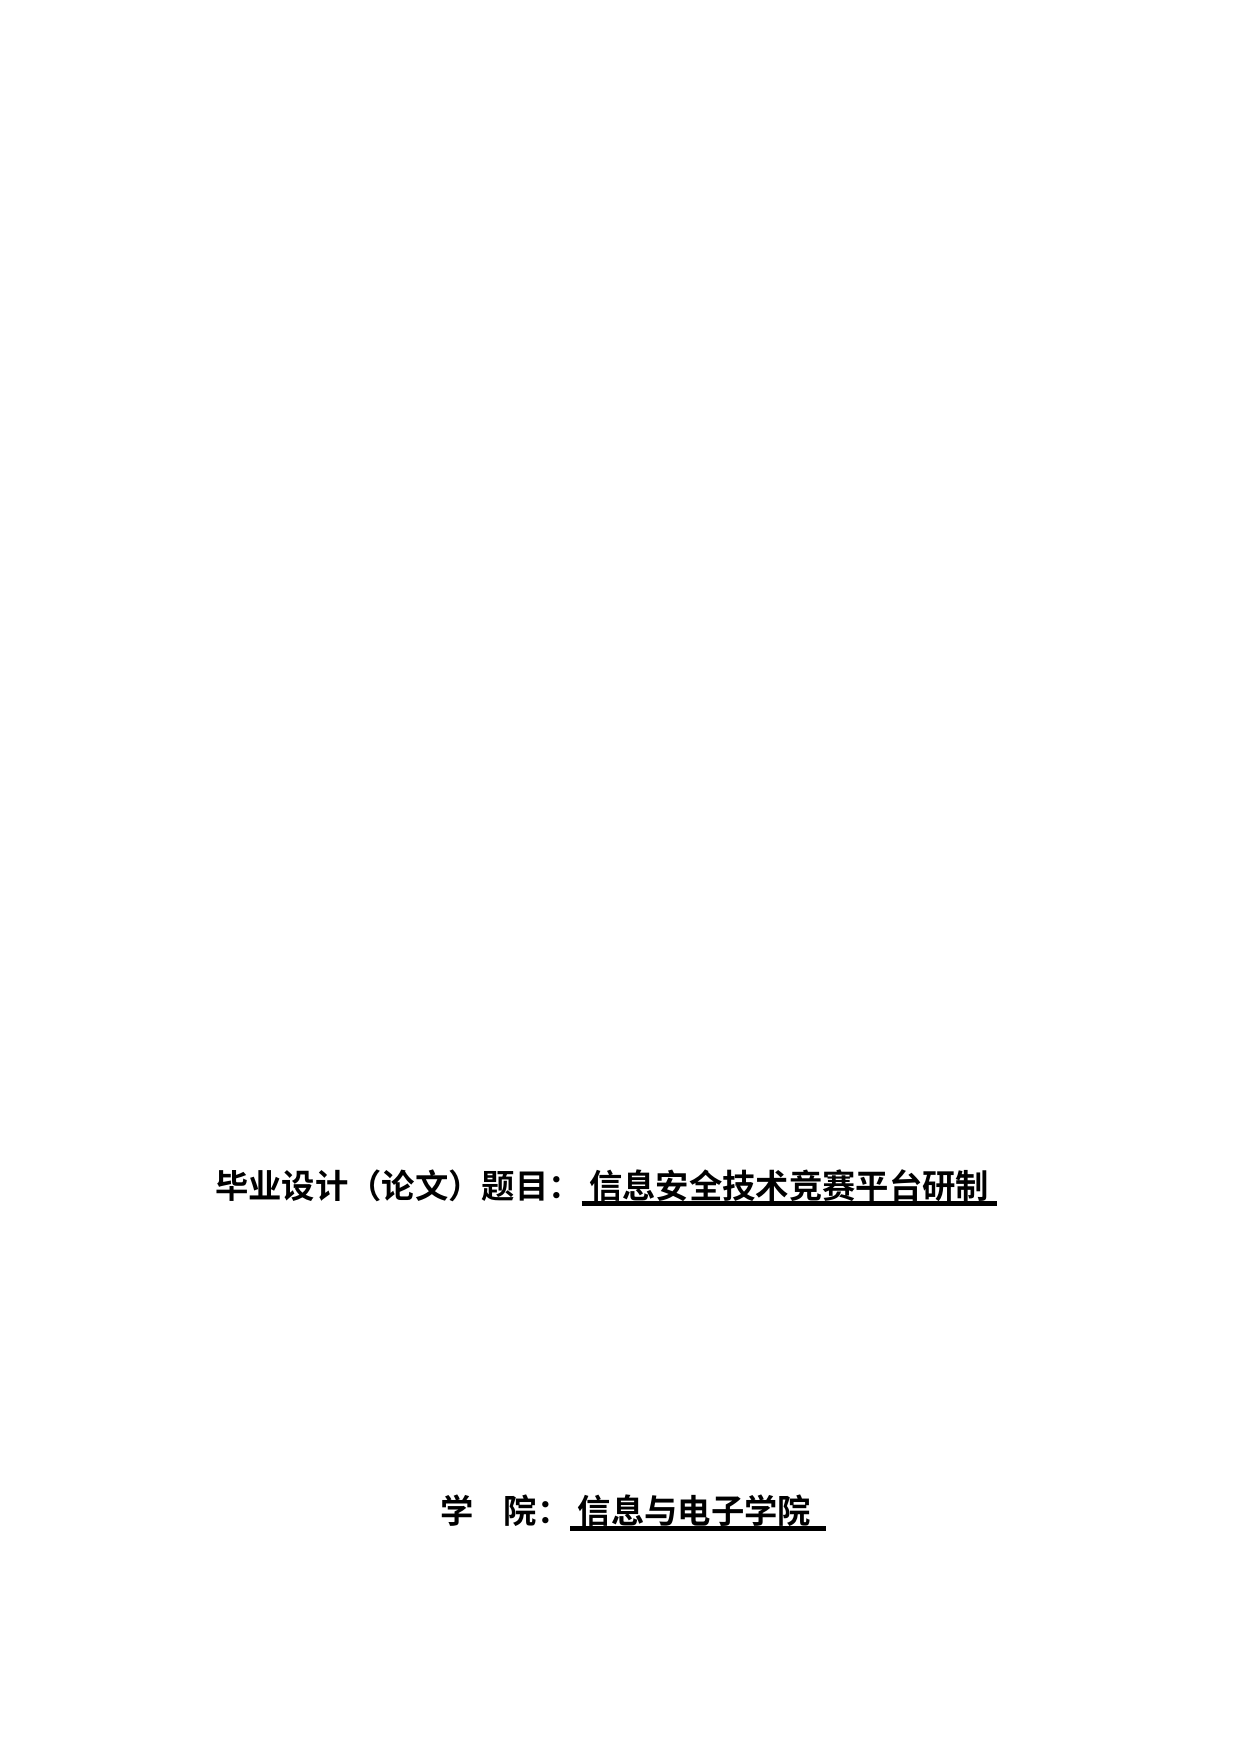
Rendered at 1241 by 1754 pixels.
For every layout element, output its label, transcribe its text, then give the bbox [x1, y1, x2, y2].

text 学 院： 信息与电子学院 [177, 1476, 1087, 1541]
text 毕业设计（论文）题目： 信息安全技术竞赛平台研制 [177, 1151, 1087, 1216]
